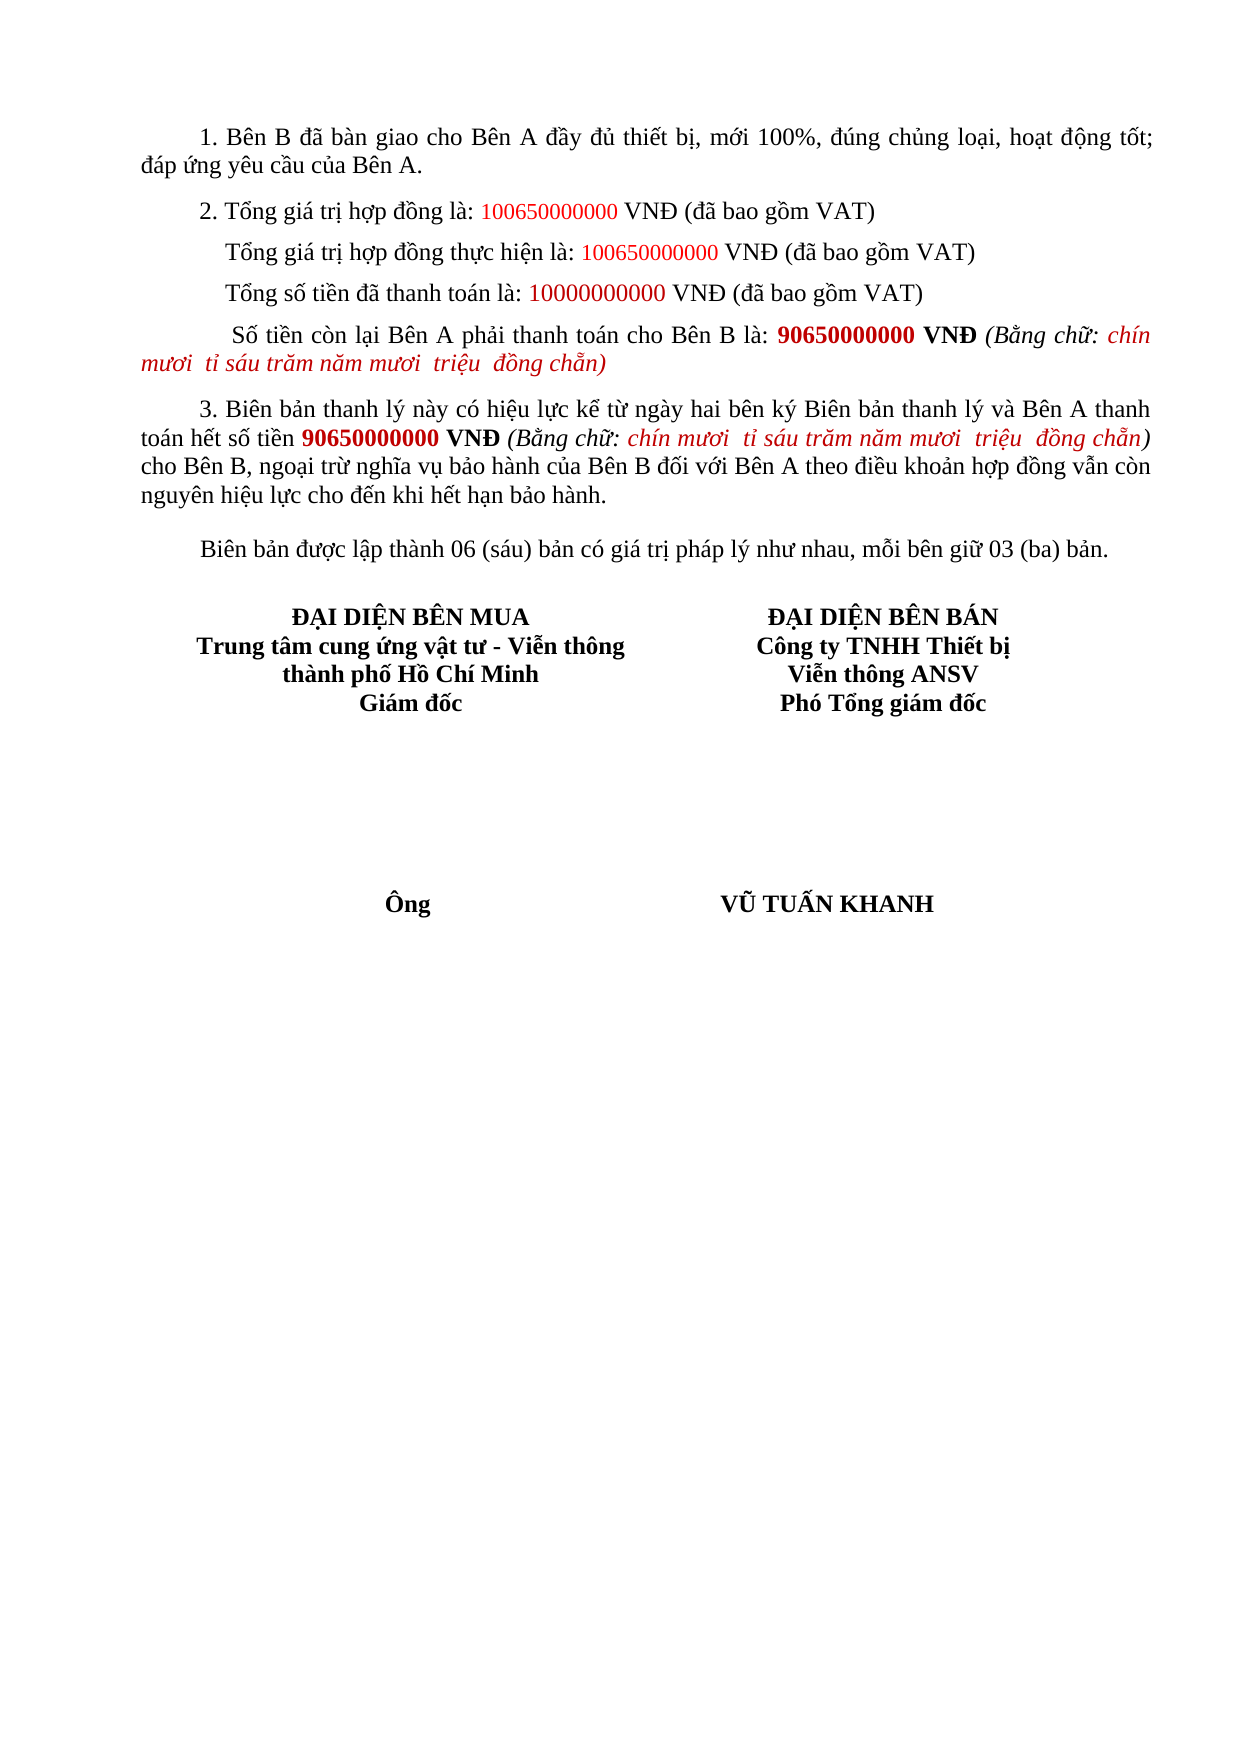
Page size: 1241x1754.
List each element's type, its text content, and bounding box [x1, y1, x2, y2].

table_header ĐẠI DIỆN BÊN MUA Trung tâm cung ứng vật tư - Viễn thông thành phố Hồ Chí Minh Giám đốc [174, 602, 647, 717]
list Tổng giá trị hợp đồng thực hiện là: 100650000000 VNĐ (đã bao gồm VAT) [141, 237, 1153, 266]
list 3. Biên bản thanh lý này có hiệu lực kể từ ngày hai bên ký Biên bản thanh lý và Bên A thanh toán hết số tiền 90650000000 VNĐ (Bằng chữ: chín mươi tỉ sáu trăm năm mươi triệu đồng chẵn) cho Bên B, ngoại trừ nghĩa vụ bảo hành của Bên B đối với Bên A theo điều khoản hợp đồng vẫn còn nguyên hiệu lực cho đến khi hết hạn bảo hành. [141, 394, 1153, 509]
list 1. Bên B đã bàn giao cho Bên A đầy đủ thiết bị, mới 100%, đúng chủng loại, hoạt động tốt; đáp ứng yêu cầu của Bên A. [141, 122, 1153, 179]
list Số tiền còn lại Bên A phải thanh toán cho Bên B là: 90650000000 VNĐ (Bằng chữ: chín mươi tỉ sáu trăm năm mươi triệu đồng chẵn) [141, 320, 1153, 377]
table_header ĐẠI DIỆN BÊN BÁN Công ty TNHH Thiết bị Viễn thông ANSV Phó Tổng giám đốc [647, 602, 1119, 717]
list 2. Tổng giá trị hợp đồng là: 100650000000 VNĐ (đã bao gồm VAT) [141, 196, 1153, 225]
list Biên bản được lập thành 06 (sáu) bản có giá trị pháp lý như nhau, mỗi bên giữ 03 (ba) bản. [141, 534, 1153, 563]
list Tổng số tiền đã thanh toán là: 10000000000 VNĐ (đã bao gồm VAT) [141, 278, 1153, 307]
text Ông VŨ TUẤN KHANH [141, 889, 1153, 918]
